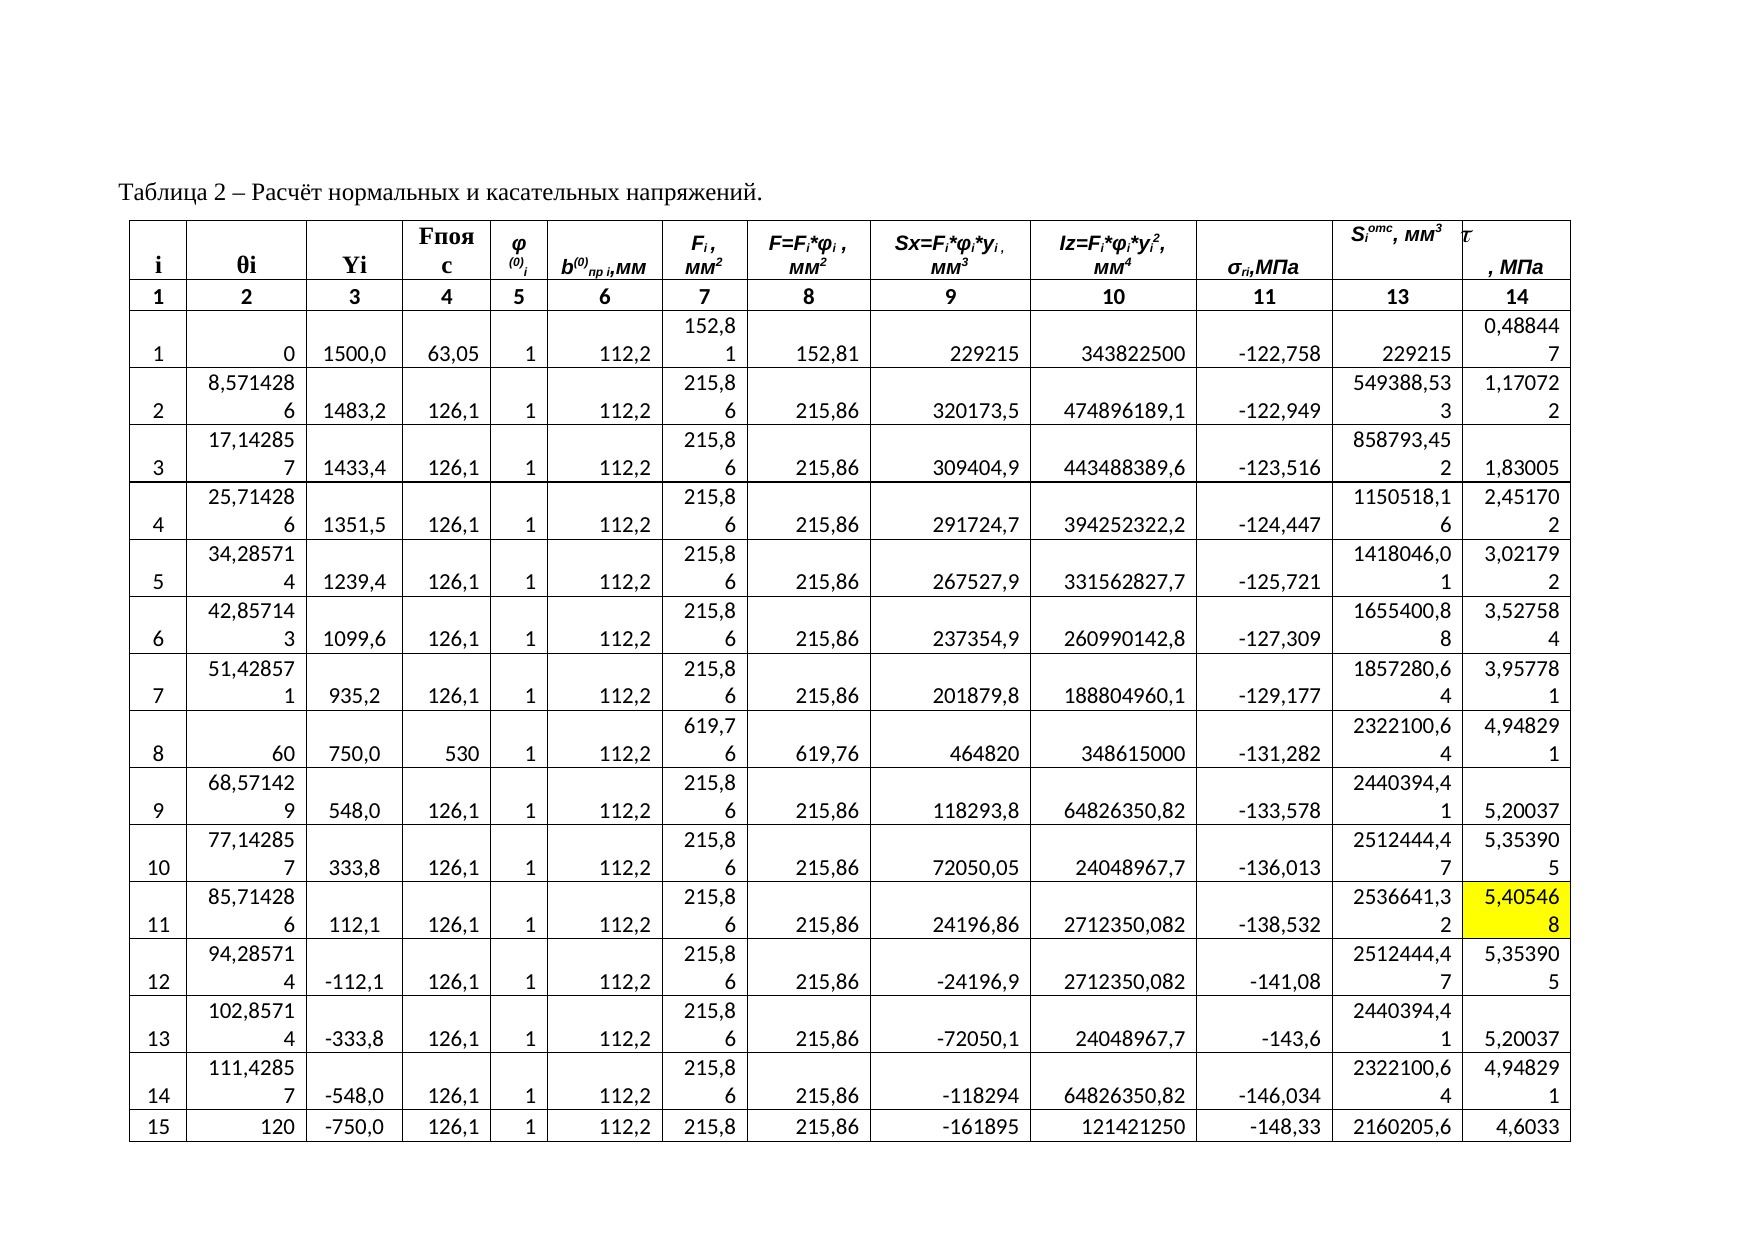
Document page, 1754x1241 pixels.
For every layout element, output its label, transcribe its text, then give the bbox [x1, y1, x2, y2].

table_cell -333,8 [307, 996, 402, 1052]
table_cell 118293,8 [871, 768, 1030, 824]
table_cell 215,86 [748, 597, 870, 653]
table_cell 3,957781 [1463, 654, 1570, 710]
table_cell 215,86 [663, 1053, 747, 1109]
table_cell 126,1 [403, 996, 490, 1052]
table_cell 201879,8 [871, 654, 1030, 710]
table_cell 3 [130, 425, 186, 481]
table_header Siотс, мм3 [1333, 221, 1462, 279]
table_cell 126,1 [403, 882, 490, 938]
table_cell -148,33 [1197, 1110, 1332, 1141]
table_cell 309404,9 [871, 425, 1030, 481]
table_cell 112,2 [548, 996, 662, 1052]
text Таблица 2 – Расчёт нормальных и касательных напряжений. [118, 177, 1636, 206]
table_cell 5 [491, 280, 547, 310]
table_cell 63,05 [403, 311, 490, 367]
table_cell 111,42857 [187, 1053, 306, 1109]
table_cell 229215 [1333, 311, 1462, 367]
table_cell 215,86 [748, 1053, 870, 1109]
table_cell 5,20037 [1463, 996, 1570, 1052]
table_cell 1 [491, 996, 547, 1052]
table_cell 2,451702 [1463, 483, 1570, 538]
table_cell 215,86 [748, 825, 870, 881]
table_cell 112,2 [548, 1110, 662, 1141]
table_cell 215,86 [748, 368, 870, 424]
table_cell 2440394,41 [1333, 996, 1462, 1052]
table_cell 320173,5 [871, 368, 1030, 424]
table_cell 5,405468 [1463, 882, 1570, 938]
table_cell 24048967,7 [1031, 996, 1196, 1052]
table_cell 530 [403, 711, 490, 767]
table_cell 112,2 [548, 939, 662, 995]
table_header Iz=Fi*φi*yi2, мм4 [1031, 221, 1196, 279]
table_cell 474896189,1 [1031, 368, 1196, 424]
table_cell -146,034 [1197, 1053, 1332, 1109]
table_cell 215,86 [663, 1110, 747, 1141]
table_cell 1239,4 [307, 540, 402, 596]
table_cell 1 [491, 711, 547, 767]
table_cell 215,86 [748, 882, 870, 938]
table_cell 619,76 [663, 711, 747, 767]
table_cell 13 [130, 996, 186, 1052]
table_cell 2440394,41 [1333, 768, 1462, 824]
table_cell 112,2 [548, 711, 662, 767]
table_header φ(0)i [491, 221, 547, 279]
table_cell -123,516 [1197, 425, 1332, 481]
table_cell 5,20037 [1463, 768, 1570, 824]
table_cell -127,309 [1197, 597, 1332, 653]
table_cell 17,142857 [187, 425, 306, 481]
table_cell 1351,5 [307, 483, 402, 538]
table_cell 9 [130, 768, 186, 824]
table_cell 1 [491, 368, 547, 424]
table_cell 4,948291 [1463, 711, 1570, 767]
table_cell 1 [491, 882, 547, 938]
table_cell 60 [187, 711, 306, 767]
table_cell 12 [130, 939, 186, 995]
table_cell 1150518,16 [1333, 483, 1462, 538]
table_cell 1 [491, 1053, 547, 1109]
table_cell 215,86 [663, 597, 747, 653]
table_header Sx=Fi*φi*yi , мм3 [871, 221, 1030, 279]
table_cell 215,86 [663, 654, 747, 710]
table_cell -141,08 [1197, 939, 1332, 995]
table_header Fпояс [403, 221, 490, 279]
table_cell 1 [491, 768, 547, 824]
table_cell 94,285714 [187, 939, 306, 995]
table_cell 188804960,1 [1031, 654, 1196, 710]
table_cell 229215 [871, 311, 1030, 367]
table_cell 215,86 [748, 425, 870, 481]
table_cell -143,6 [1197, 996, 1332, 1052]
table_cell 112,2 [548, 540, 662, 596]
table_cell 72050,05 [871, 825, 1030, 881]
table_cell 112,2 [548, 768, 662, 824]
table_cell 215,86 [663, 996, 747, 1052]
table_cell 443488389,6 [1031, 425, 1196, 481]
table_cell -112,1 [307, 939, 402, 995]
table_cell 858793,452 [1333, 425, 1462, 481]
table_cell 215,86 [748, 939, 870, 995]
table_cell 11 [1197, 280, 1332, 310]
table_cell 267527,9 [871, 540, 1030, 596]
table_cell 25,714286 [187, 483, 306, 538]
table_cell 112,2 [548, 1053, 662, 1109]
table_cell 215,86 [748, 654, 870, 710]
table_cell 120 [187, 1110, 306, 1141]
table_cell 215,86 [748, 996, 870, 1052]
table_cell 0 [187, 311, 306, 367]
table_cell 14 [130, 1053, 186, 1109]
table_cell 1 [491, 425, 547, 481]
table_header F=Fi*φi , мм2 [748, 221, 870, 279]
table_cell 5,353905 [1463, 939, 1570, 995]
table_cell -750,0 [307, 1110, 402, 1141]
table_cell 215,86 [663, 825, 747, 881]
table_cell 619,76 [748, 711, 870, 767]
table_cell 112,2 [548, 368, 662, 424]
table_cell 126,1 [403, 1053, 490, 1109]
table_cell 1 [491, 311, 547, 367]
table_cell -122,758 [1197, 311, 1332, 367]
table_cell 291724,7 [871, 483, 1030, 538]
table_cell 7 [663, 280, 747, 310]
table_cell 126,1 [403, 1110, 490, 1141]
table_cell 64826350,82 [1031, 1053, 1196, 1109]
table_cell 13 [1333, 280, 1462, 310]
table_cell -133,578 [1197, 768, 1332, 824]
table_cell -122,949 [1197, 368, 1332, 424]
table_header Yi [307, 221, 402, 279]
table_cell 1 [130, 280, 186, 310]
table_cell 112,2 [548, 425, 662, 481]
table_cell 10 [130, 825, 186, 881]
table_cell 34,285714 [187, 540, 306, 596]
table_cell 343822500 [1031, 311, 1196, 367]
table_cell 2536641,32 [1333, 882, 1462, 938]
table_cell 3 [307, 280, 402, 310]
table_cell 7 [130, 654, 186, 710]
table_cell 42,857143 [187, 597, 306, 653]
table_cell 14 [1463, 280, 1570, 310]
table_cell -72050,1 [871, 996, 1030, 1052]
table_cell 64826350,82 [1031, 768, 1196, 824]
table_cell 549388,533 [1333, 368, 1462, 424]
table_cell 77,142857 [187, 825, 306, 881]
table_cell 112,2 [548, 597, 662, 653]
table_cell 126,1 [403, 483, 490, 538]
table_cell 1 [491, 540, 547, 596]
table_cell 2322100,64 [1333, 711, 1462, 767]
table_cell -124,447 [1197, 483, 1332, 538]
table_cell 8 [130, 711, 186, 767]
table_cell 215,86 [748, 768, 870, 824]
table_cell 215,86 [663, 368, 747, 424]
table_cell 126,1 [403, 654, 490, 710]
table_cell 126,1 [403, 768, 490, 824]
table_header Fi , мм2 [663, 221, 747, 279]
table_cell 2512444,47 [1333, 825, 1462, 881]
table_cell 112,2 [548, 825, 662, 881]
table_cell 6 [548, 280, 662, 310]
table_cell 548,0 [307, 768, 402, 824]
table_cell 112,2 [548, 311, 662, 367]
table_cell 10 [1031, 280, 1196, 310]
table_cell 3,527584 [1463, 597, 1570, 653]
table_header i [130, 221, 186, 279]
table_cell 51,428571 [187, 654, 306, 710]
table_cell 1433,4 [307, 425, 402, 481]
table_cell -136,013 [1197, 825, 1332, 881]
table_cell 4 [130, 483, 186, 538]
table_cell 1 [491, 597, 547, 653]
table_cell 126,1 [403, 597, 490, 653]
table_header b(0)пр i,мм [548, 221, 662, 279]
table_cell 102,85714 [187, 996, 306, 1052]
table_cell 215,86 [748, 483, 870, 538]
table_cell -125,721 [1197, 540, 1332, 596]
table_cell 1 [491, 654, 547, 710]
table_cell 464820 [871, 711, 1030, 767]
table_cell 126,1 [403, 540, 490, 596]
table_cell 8 [748, 280, 870, 310]
table_cell 333,8 [307, 825, 402, 881]
table_cell 5 [130, 540, 186, 596]
table_header σri,МПа [1197, 221, 1332, 279]
table_cell 24048967,7 [1031, 825, 1196, 881]
table_cell 215,86 [663, 483, 747, 538]
table_cell -131,282 [1197, 711, 1332, 767]
table_cell 260990142,8 [1031, 597, 1196, 653]
table_cell 331562827,7 [1031, 540, 1196, 596]
table_cell 2712350,082 [1031, 939, 1196, 995]
table_cell -548,0 [307, 1053, 402, 1109]
table_cell 4 [403, 280, 490, 310]
table_cell 1 [491, 1110, 547, 1141]
table_cell 935,2 [307, 654, 402, 710]
table_cell 215,86 [663, 939, 747, 995]
table_cell 126,1 [403, 368, 490, 424]
table_cell 121421250 [1031, 1110, 1196, 1141]
table_cell 215,86 [748, 1110, 870, 1141]
table_cell 1500,0 [307, 311, 402, 367]
table_cell 8,5714286 [187, 368, 306, 424]
table_cell 126,1 [403, 425, 490, 481]
table_cell 112,2 [548, 882, 662, 938]
table_cell 126,1 [403, 939, 490, 995]
table_cell 24196,86 [871, 882, 1030, 938]
table_cell 750,0 [307, 711, 402, 767]
table_cell -161895 [871, 1110, 1030, 1141]
table_cell 1,83005 [1463, 425, 1570, 481]
table_cell 68,571429 [187, 768, 306, 824]
table_cell 2160205,64 [1333, 1110, 1462, 1141]
table_cell 1 [491, 939, 547, 995]
table_cell 215,86 [663, 540, 747, 596]
table_cell 1857280,64 [1333, 654, 1462, 710]
table_cell 1 [491, 825, 547, 881]
table_cell 2 [130, 368, 186, 424]
table_cell 2712350,082 [1031, 882, 1196, 938]
table_cell 3,021792 [1463, 540, 1570, 596]
table_cell 1 [130, 311, 186, 367]
table_cell 1418046,01 [1333, 540, 1462, 596]
table_cell 2512444,47 [1333, 939, 1462, 995]
table_cell 1655400,88 [1333, 597, 1462, 653]
table_cell 9 [871, 280, 1030, 310]
table_cell 2322100,64 [1333, 1053, 1462, 1109]
table_header θi [187, 221, 306, 279]
table_cell 237354,9 [871, 597, 1030, 653]
table_cell 348615000 [1031, 711, 1196, 767]
table_cell 112,1 [307, 882, 402, 938]
table_cell 112,2 [548, 654, 662, 710]
table_cell 215,86 [748, 540, 870, 596]
table_header , МПа [1463, 221, 1570, 279]
table_cell 1 [491, 483, 547, 538]
table_cell 6 [130, 597, 186, 653]
table_cell -138,532 [1197, 882, 1332, 938]
table_cell 394252322,2 [1031, 483, 1196, 538]
table_cell 152,81 [663, 311, 747, 367]
table_cell 5,353905 [1463, 825, 1570, 881]
table_cell 2 [187, 280, 306, 310]
table_cell 11 [130, 882, 186, 938]
table_cell 1,170722 [1463, 368, 1570, 424]
table_cell 215,86 [663, 882, 747, 938]
table_cell -24196,9 [871, 939, 1030, 995]
table_cell -129,177 [1197, 654, 1332, 710]
table_cell 215,86 [663, 425, 747, 481]
table_cell 0,488447 [1463, 311, 1570, 367]
table_cell 215,86 [663, 768, 747, 824]
table_cell 1099,6 [307, 597, 402, 653]
table_cell 126,1 [403, 825, 490, 881]
table_cell 15 [130, 1110, 186, 1141]
table_cell 152,81 [748, 311, 870, 367]
table_cell 112,2 [548, 483, 662, 538]
table_cell -118294 [871, 1053, 1030, 1109]
table_cell 4,6033 [1463, 1110, 1570, 1141]
table_cell 1483,2 [307, 368, 402, 424]
table_cell 85,714286 [187, 882, 306, 938]
table_cell 4,948291 [1463, 1053, 1570, 1109]
